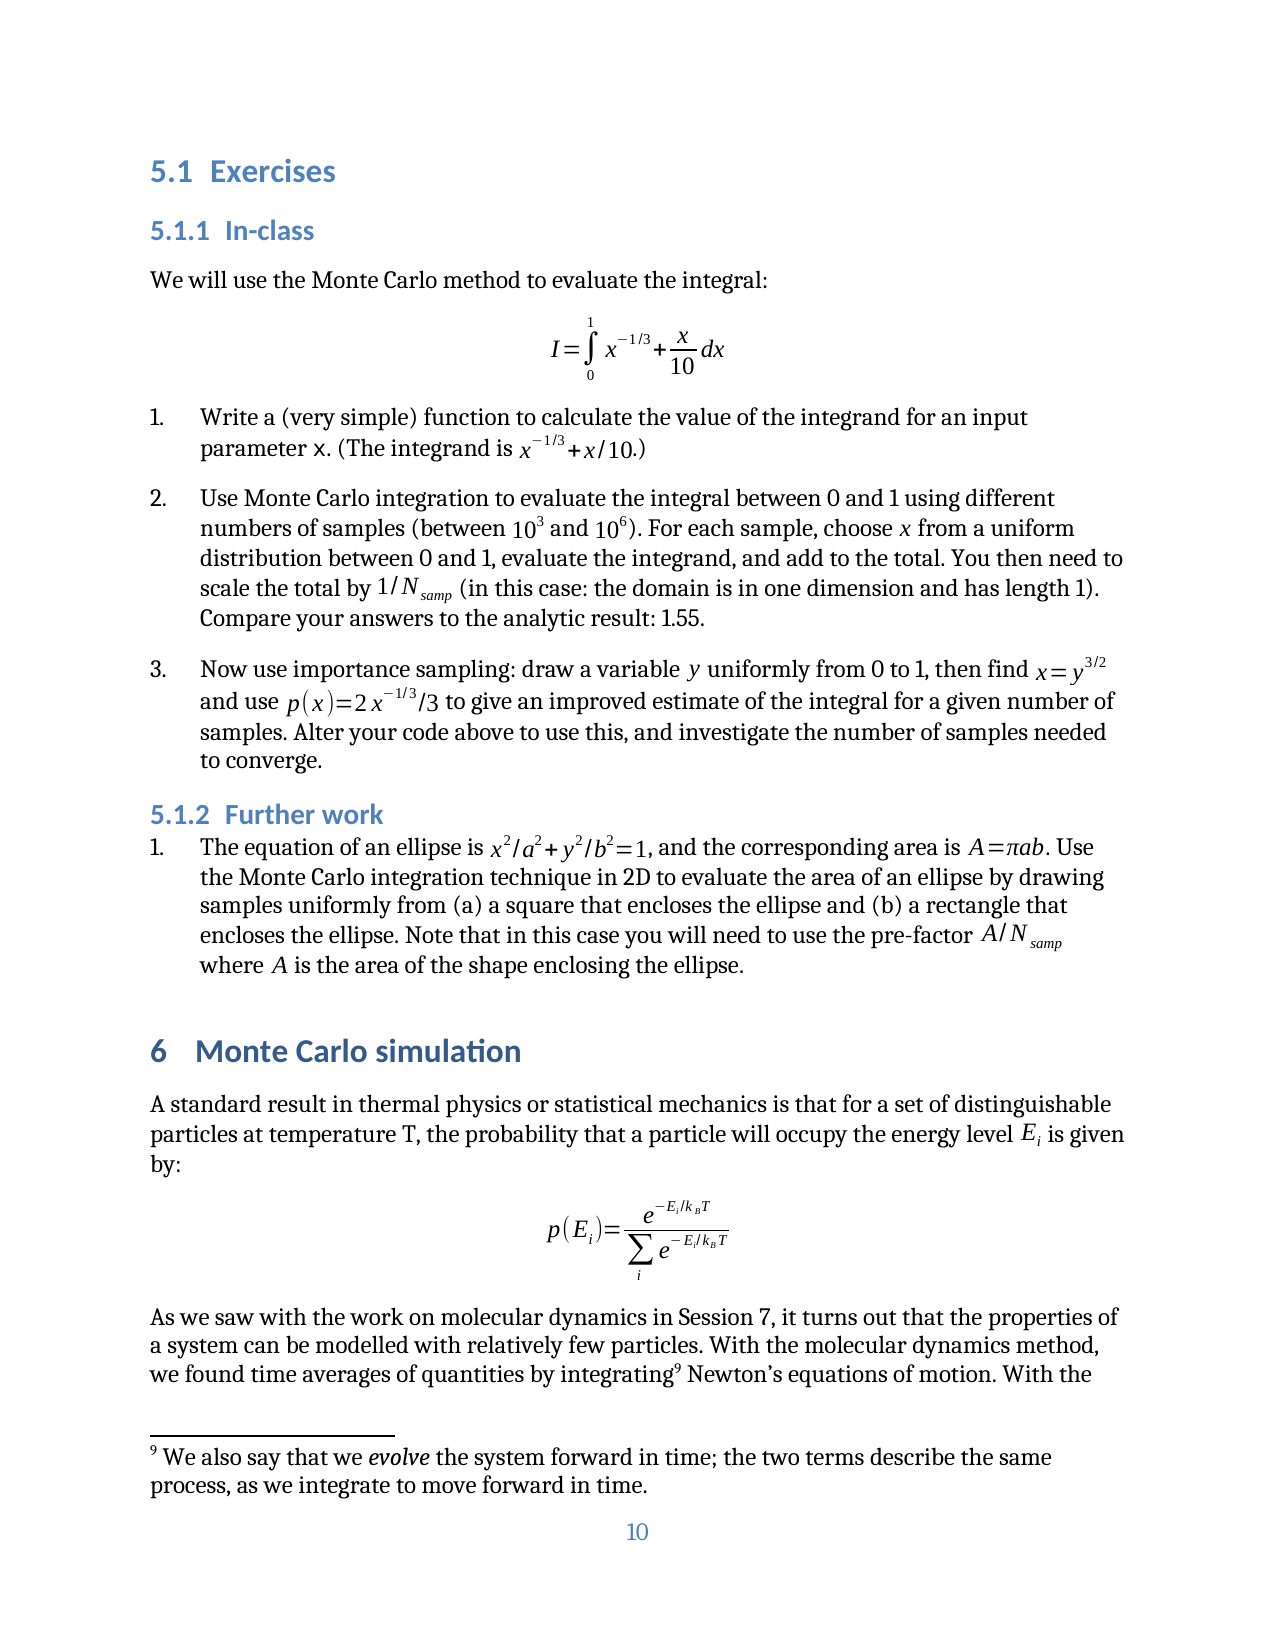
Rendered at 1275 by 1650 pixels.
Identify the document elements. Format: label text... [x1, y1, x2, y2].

subtitle Exercises [150, 150, 1125, 191]
subtitle In-class [150, 212, 1125, 247]
list The equation of an ellipse is , and the corresponding area is . Use the Monte Carlo integration technique in 2D to evaluate the area of an ellipse by drawing samples uniformly from (a) a square that encloses the ellipse and (b) a rectangle that encloses the ellipse. Note that in this case you will need to use the pre-factor where is the area of the shape enclosing the ellipse. [150, 831, 1125, 980]
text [150, 1303, 1125, 1389]
subtitle Further work [150, 796, 1125, 831]
list Use Monte Carlo integration to evaluate the integral between 0 and 1 using different numbers of samples (between and ). For each sample, choose from a uniform distribution between 0 and 1, evaluate the integrand, and add to the total. You then need to scale the total by (in this case: the domain is in one dimension and has length 1). Compare your answers to the analytic result: 1.55. [150, 484, 1125, 632]
subtitle Monte Carlo simulation [150, 1030, 1125, 1071]
list Now use importance sampling: draw a variable uniformly from 0 to 1, then find and use to give an improved estimate of the integral for a given number of samples. Alter your code above to use this, and investigate the number of samples needed to converge. [150, 653, 1125, 775]
text We will use the Monte Carlo method to evaluate the integral: [150, 266, 1125, 295]
list Write a (very simple) function to calculate the value of the integrand for an input parameter x. (The integrand is .) [150, 403, 1125, 463]
text A standard result in thermal physics or statistical mechanics is that for a set of distinguishable particles at temperature T, the probability that a particle will occupy the energy level is given by: [150, 1089, 1125, 1178]
